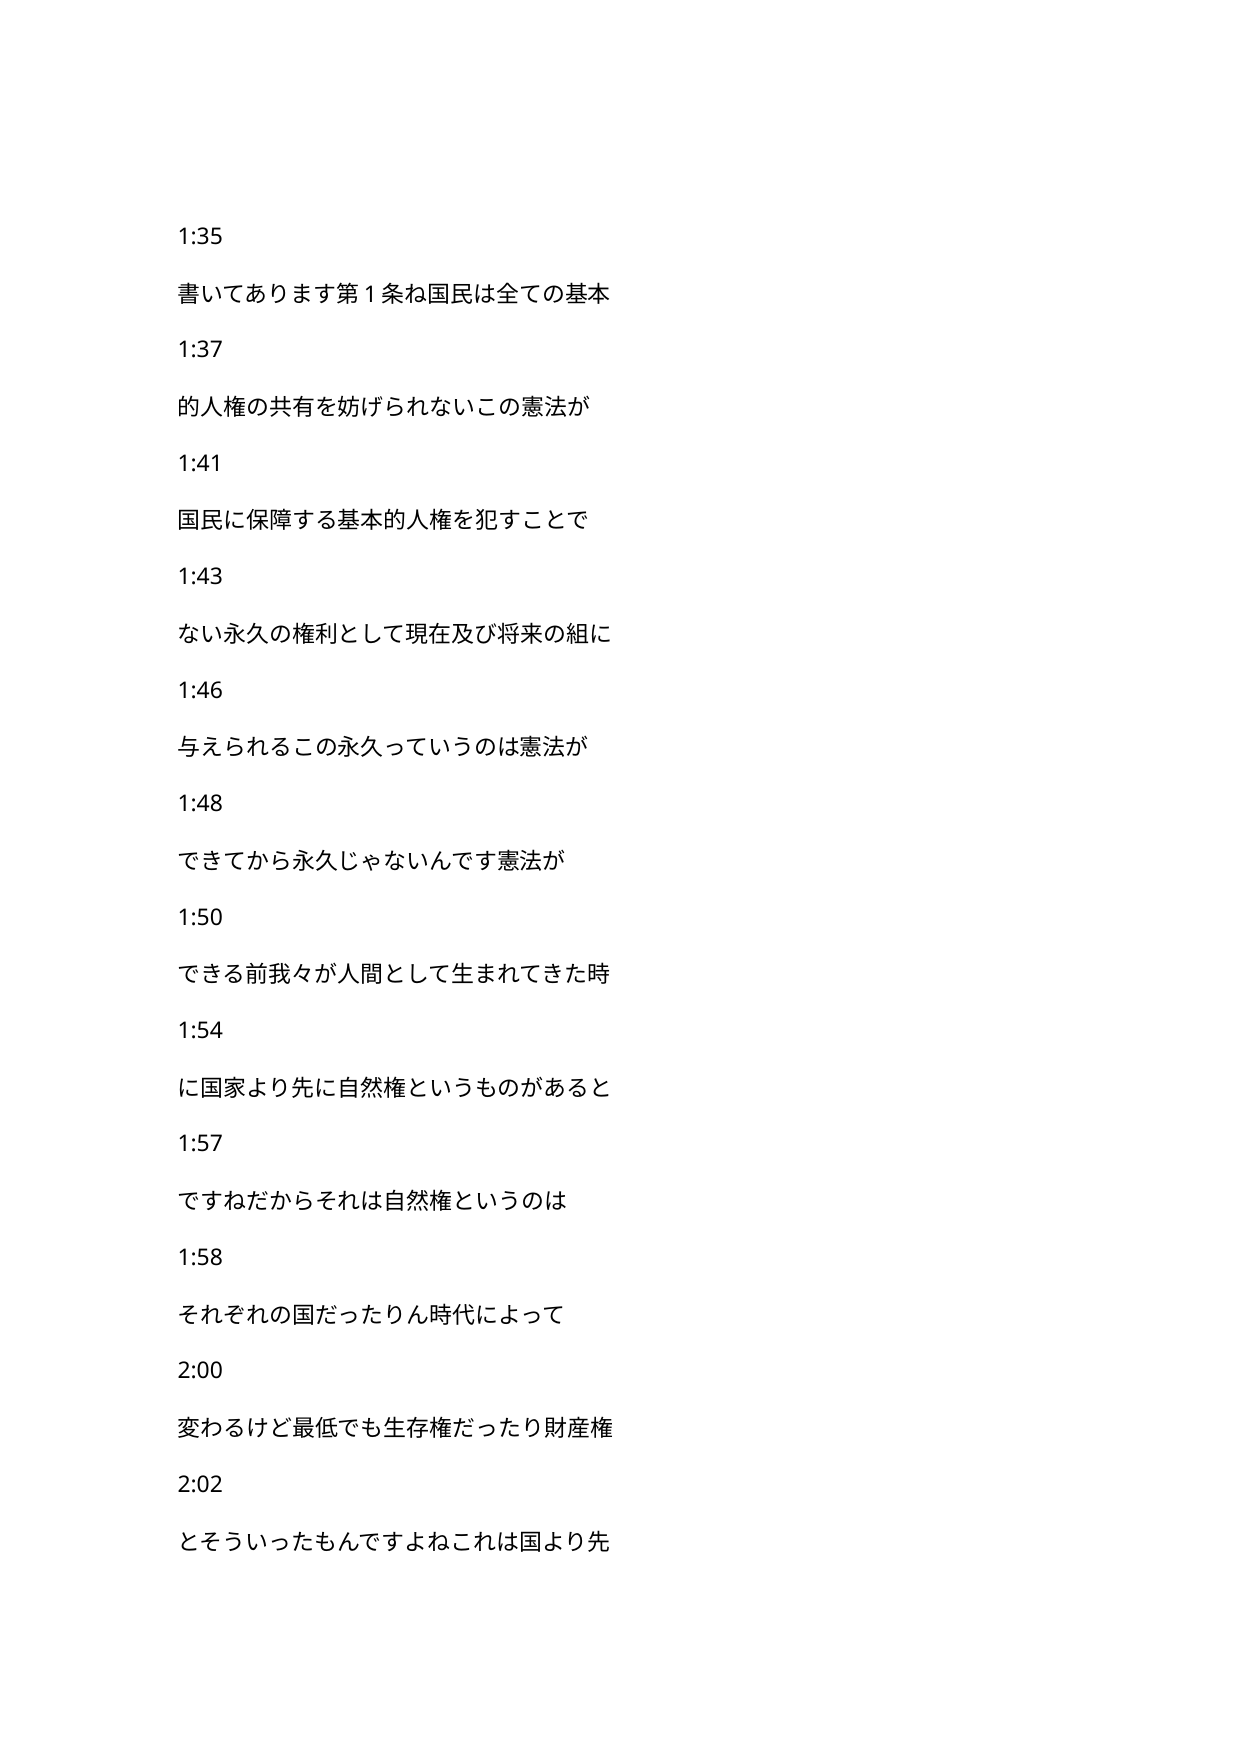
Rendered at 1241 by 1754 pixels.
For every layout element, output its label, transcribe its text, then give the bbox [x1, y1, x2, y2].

text とそういったもんですよねこれは国より先 [177, 1521, 1063, 1559]
text 1:37 [177, 330, 1063, 368]
text できてから永久じゃないんです憲法が [177, 841, 1063, 878]
text ですねだからそれは自然権というのは [177, 1181, 1063, 1218]
text 1:41 [177, 444, 1063, 481]
text 1:58 [177, 1238, 1063, 1275]
text 1:50 [177, 897, 1063, 935]
text ない永久の権利として現在及び将来の組に [177, 614, 1063, 651]
text 1:48 [177, 784, 1063, 821]
text 1:46 [177, 671, 1063, 708]
text 1:43 [177, 557, 1063, 594]
text 1:54 [177, 1011, 1063, 1048]
text 1:57 [177, 1124, 1063, 1162]
text 国民に保障する基本的人権を犯すことで [177, 500, 1063, 538]
text 1:35 [177, 217, 1063, 254]
text 2:02 [177, 1464, 1063, 1502]
text それぞれの国だったりん時代によって [177, 1294, 1063, 1332]
text 書いてあります第1条ね国民は全ての基本 [177, 273, 1063, 311]
text 変わるけど最低でも生存権だったり財産権 [177, 1408, 1063, 1445]
text 的人権の共有を妨げられないこの憲法が [177, 387, 1063, 424]
text 与えられるこの永久っていうのは憲法が [177, 727, 1063, 765]
text 2:00 [177, 1351, 1063, 1389]
text できる前我々が人間として生まれてきた時 [177, 954, 1063, 992]
text に国家より先に自然権というものがあると [177, 1067, 1063, 1105]
